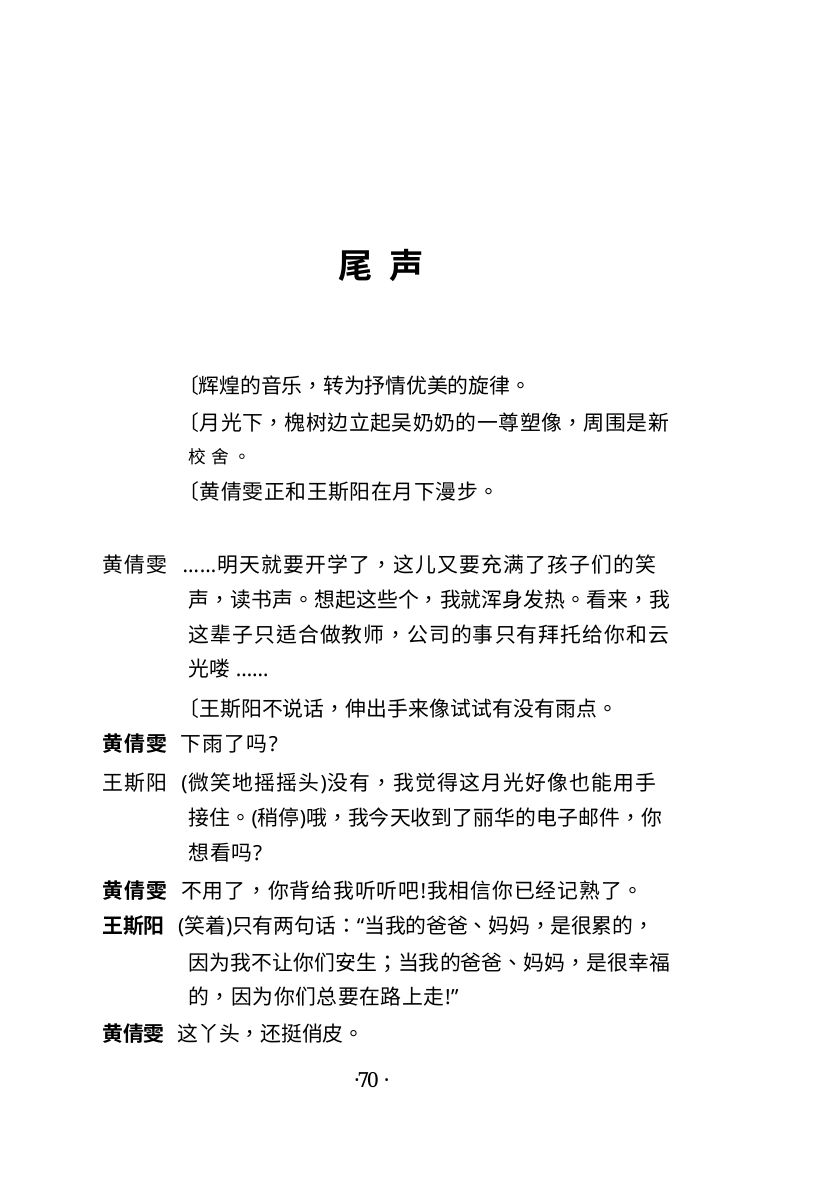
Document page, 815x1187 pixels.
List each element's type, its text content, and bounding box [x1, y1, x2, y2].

text 黄倩雯 ……明天就要开学了，这儿又要充满了孩子们的笑 声，读书声。想起这些个，我就浑身发热。看来，我 这辈子只适合做教师，公司的事只有拜托给你和云 光喽 …… [102, 550, 671, 683]
text 〔黄倩雯正和王斯阳在月下漫步。 [178, 479, 692, 504]
text 黄倩雯 这丫头，还挺俏皮。 [102, 1021, 692, 1047]
text 〔辉煌的音乐，转为抒情优美的旋律。 [178, 373, 692, 399]
text 〔月光下，槐树边立起吴奶奶的一尊塑像，周围是新 校 舍 。 [178, 408, 671, 469]
text 因为我不让你们安生；当我的爸爸、妈妈，是很幸福 的，因为你们总要在路上走!” [188, 948, 671, 1011]
text 〔王斯阳不说话，伸出手来像试试有没有雨点。 黄倩雯 下雨了吗? [102, 694, 619, 757]
text 黄倩雯 不用了，你背给我听听吧!我相信你已经记熟了。 [102, 878, 692, 903]
text 王斯阳 (笑着)只有两句话：“当我的爸爸、妈妈，是很累的， [102, 913, 692, 939]
text 尾 声 [338, 243, 692, 287]
text 王斯阳 (微笑地摇摇头)没有，我觉得这月光好像也能用手 接住。(稍停)哦，我今天收到了丽华的电子邮件，你 想看吗? [102, 768, 672, 867]
